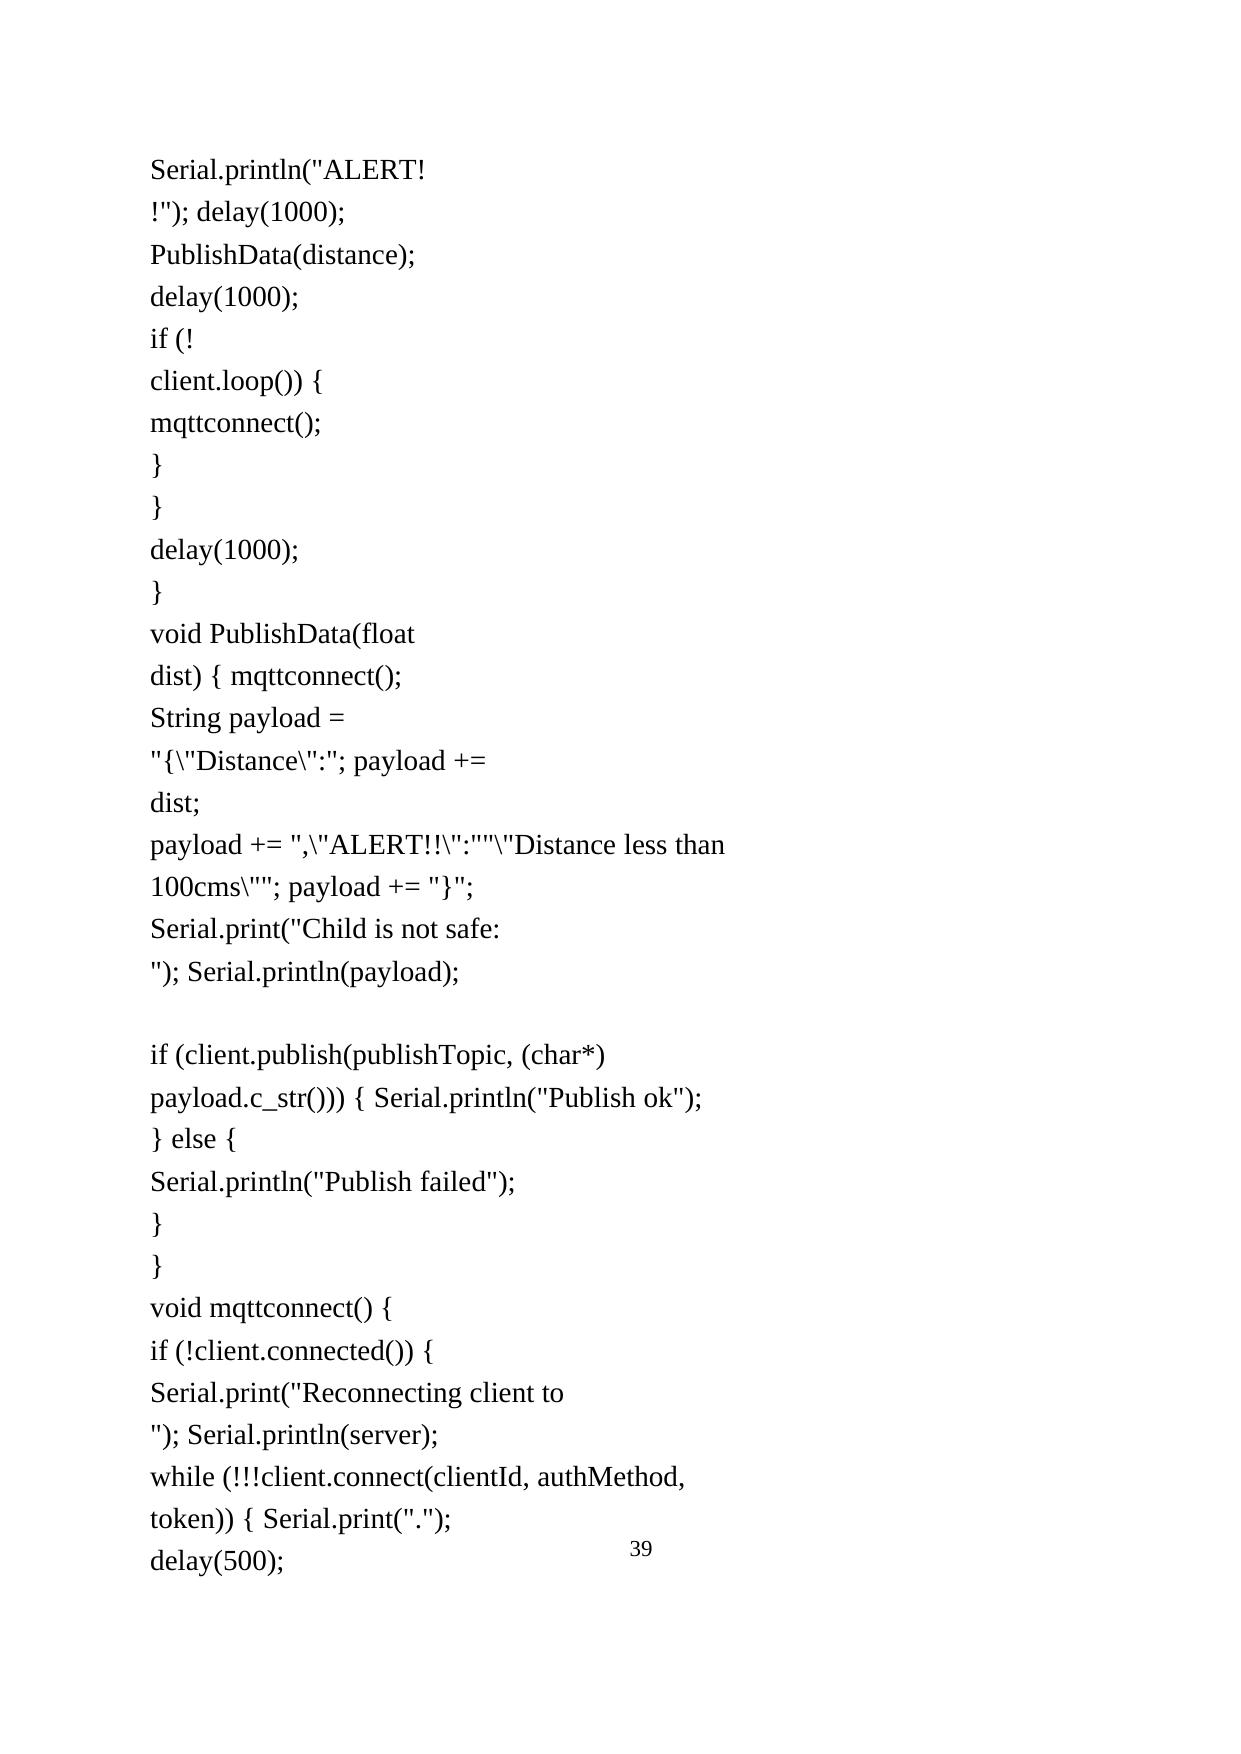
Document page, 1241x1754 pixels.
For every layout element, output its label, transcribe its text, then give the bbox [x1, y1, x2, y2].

text } else { [150, 1122, 1194, 1155]
text delay(500); [150, 1544, 1194, 1577]
text Serial.println("Publish failed"); [150, 1164, 1194, 1197]
text } [150, 489, 1194, 523]
text } [150, 1248, 1194, 1282]
text void PublishData(float dist) { mqttconnect(); [150, 616, 461, 692]
text if (client.publish(publishTopic, (char*) payload.c_str())) { Serial.println("Publish ok"); [150, 1037, 792, 1113]
text if (!client.connected()) { Serial.print("Reconnecting client to "); Serial.println(server); [150, 1333, 569, 1451]
text void mqttconnect() { [150, 1291, 1194, 1324]
text } [150, 1206, 1194, 1240]
text delay(1000); [150, 532, 1194, 565]
text Serial.print("Child is not safe: "); Serial.println(payload); [150, 911, 503, 987]
text String payload = "{\"Distance\":"; payload += dist; [150, 701, 513, 818]
text } [150, 574, 1194, 607]
text while (!!!client.connect(clientId, authMethod, token)) { Serial.print("."); [150, 1459, 763, 1535]
text if (!client.loop()) { mqttconnect(); [150, 321, 336, 439]
text Serial.println("ALERT!!"); delay(1000); PublishData(distance); delay(1000); [150, 152, 432, 312]
text } [150, 448, 1194, 481]
text payload += ",\"ALERT!!\":""\"Distance less than 100cms\""; payload += "}"; [150, 827, 827, 903]
